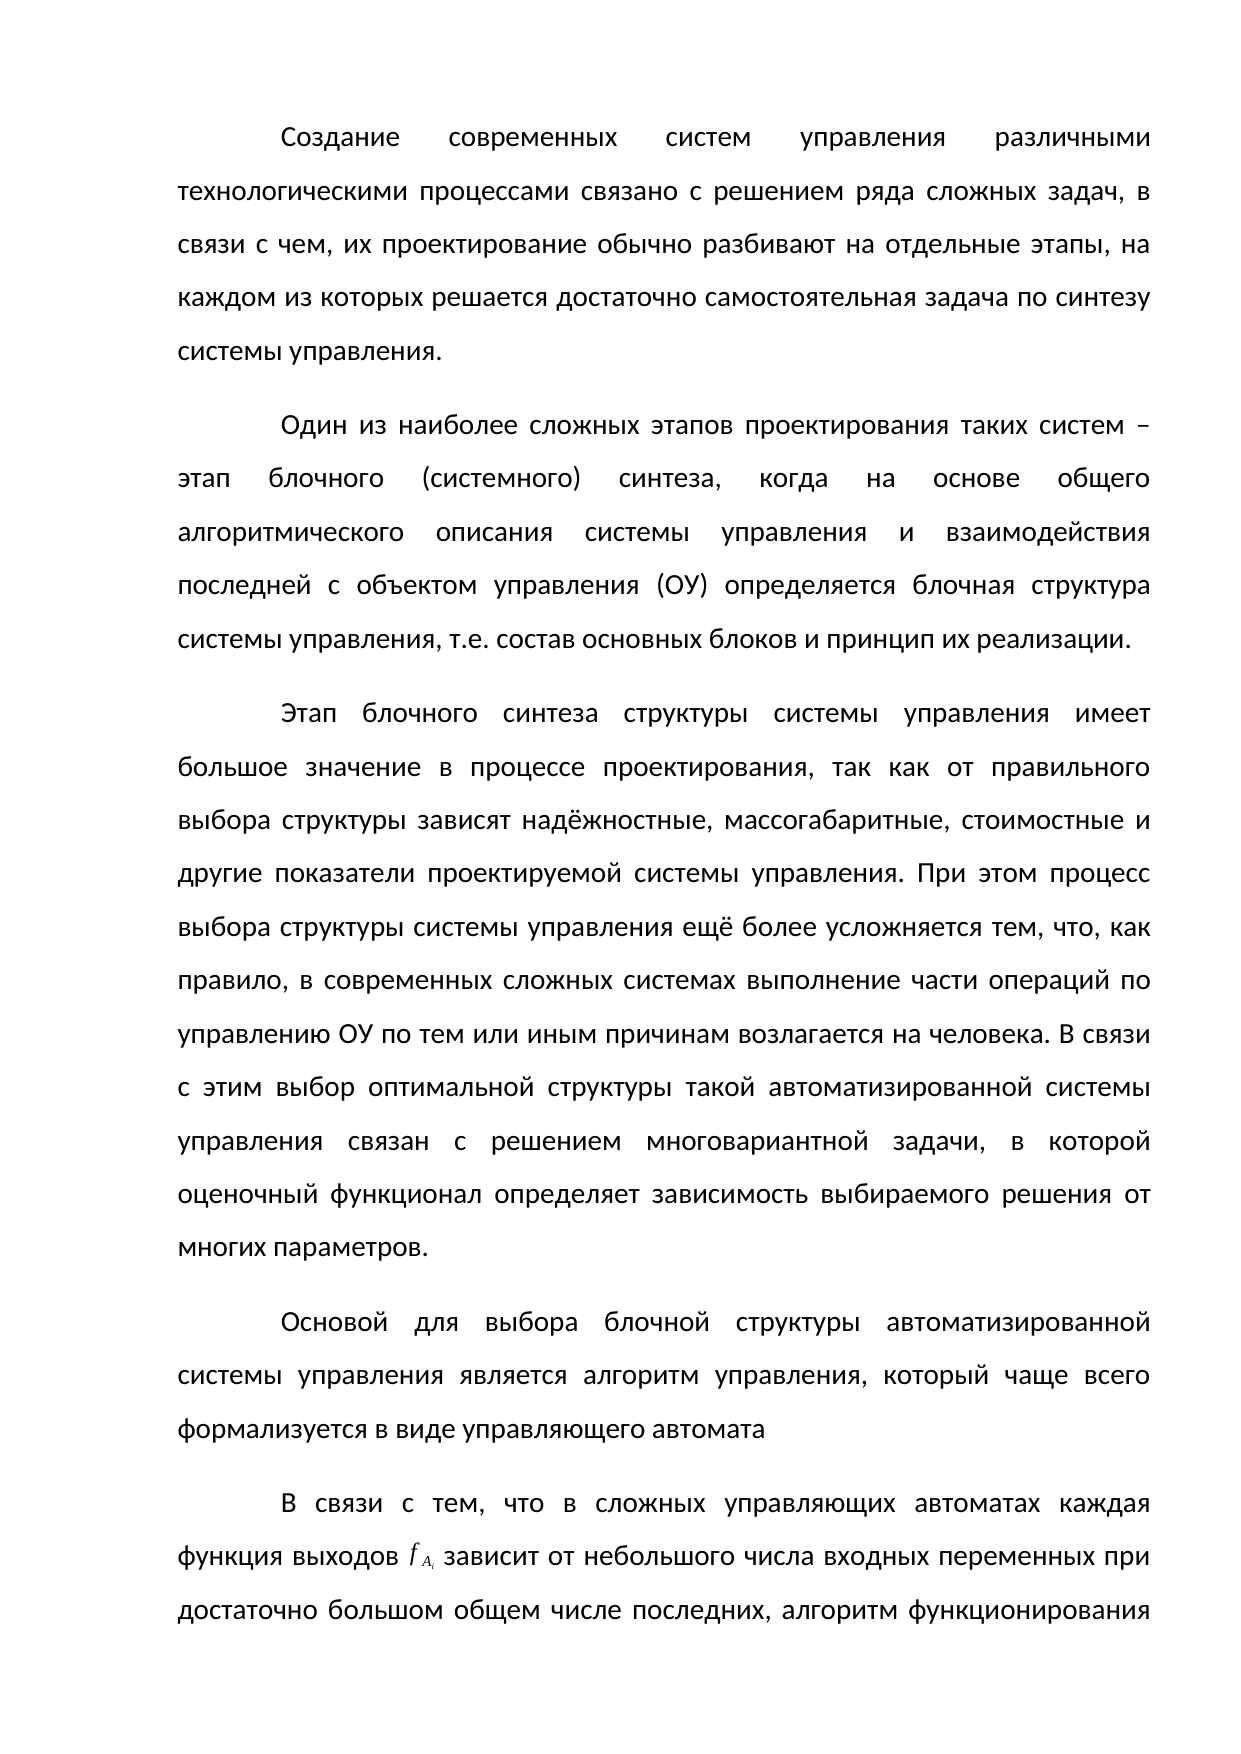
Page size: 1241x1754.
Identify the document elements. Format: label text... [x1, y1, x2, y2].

text Создание современных систем управления различными технологическими процессами связано с решением ряда сложных задач, в связи с чем, их проектирование обычно разбивают на отдельные этапы, на каждом из которых решается достаточно самостоятельная задача по синтезу системы управления. [177, 118, 1152, 367]
text Один из наиболее сложных этапов проектирования таких систем – этап блочного (системного) синтеза, когда на основе общего алгоритмического описания системы управления и взаимодействия последней с объектом управления (ОУ) определяется блочная структура системы управления, т.е. состав основных блоков и принцип их реализации. [177, 406, 1152, 656]
text Этап блочного синтеза структуры системы управления имеет большое значение в процессе проектирования, так как от правильного выбора структуры зависят надёжностные, массогабаритные, стоимостные и другие показатели проектируемой системы управления. При этом процесс выбора структуры системы управления ещё более усложняется тем, что, как правило, в современных сложных системах выполнение части операций по управлению ОУ по тем или иным причинам возлагается на человека. В связи с этим выбор оптимальной структуры такой автоматизированной системы управления связан с решением многовариантной задачи, в которой оценочный функционал определяет зависимость выбираемого решения от многих параметров. [177, 694, 1152, 1264]
text Основой для выбора блочной структуры автоматизированной системы управления является алгоритм управления, который чаще всего формализуется в виде управляющего автомата [177, 1303, 1152, 1445]
